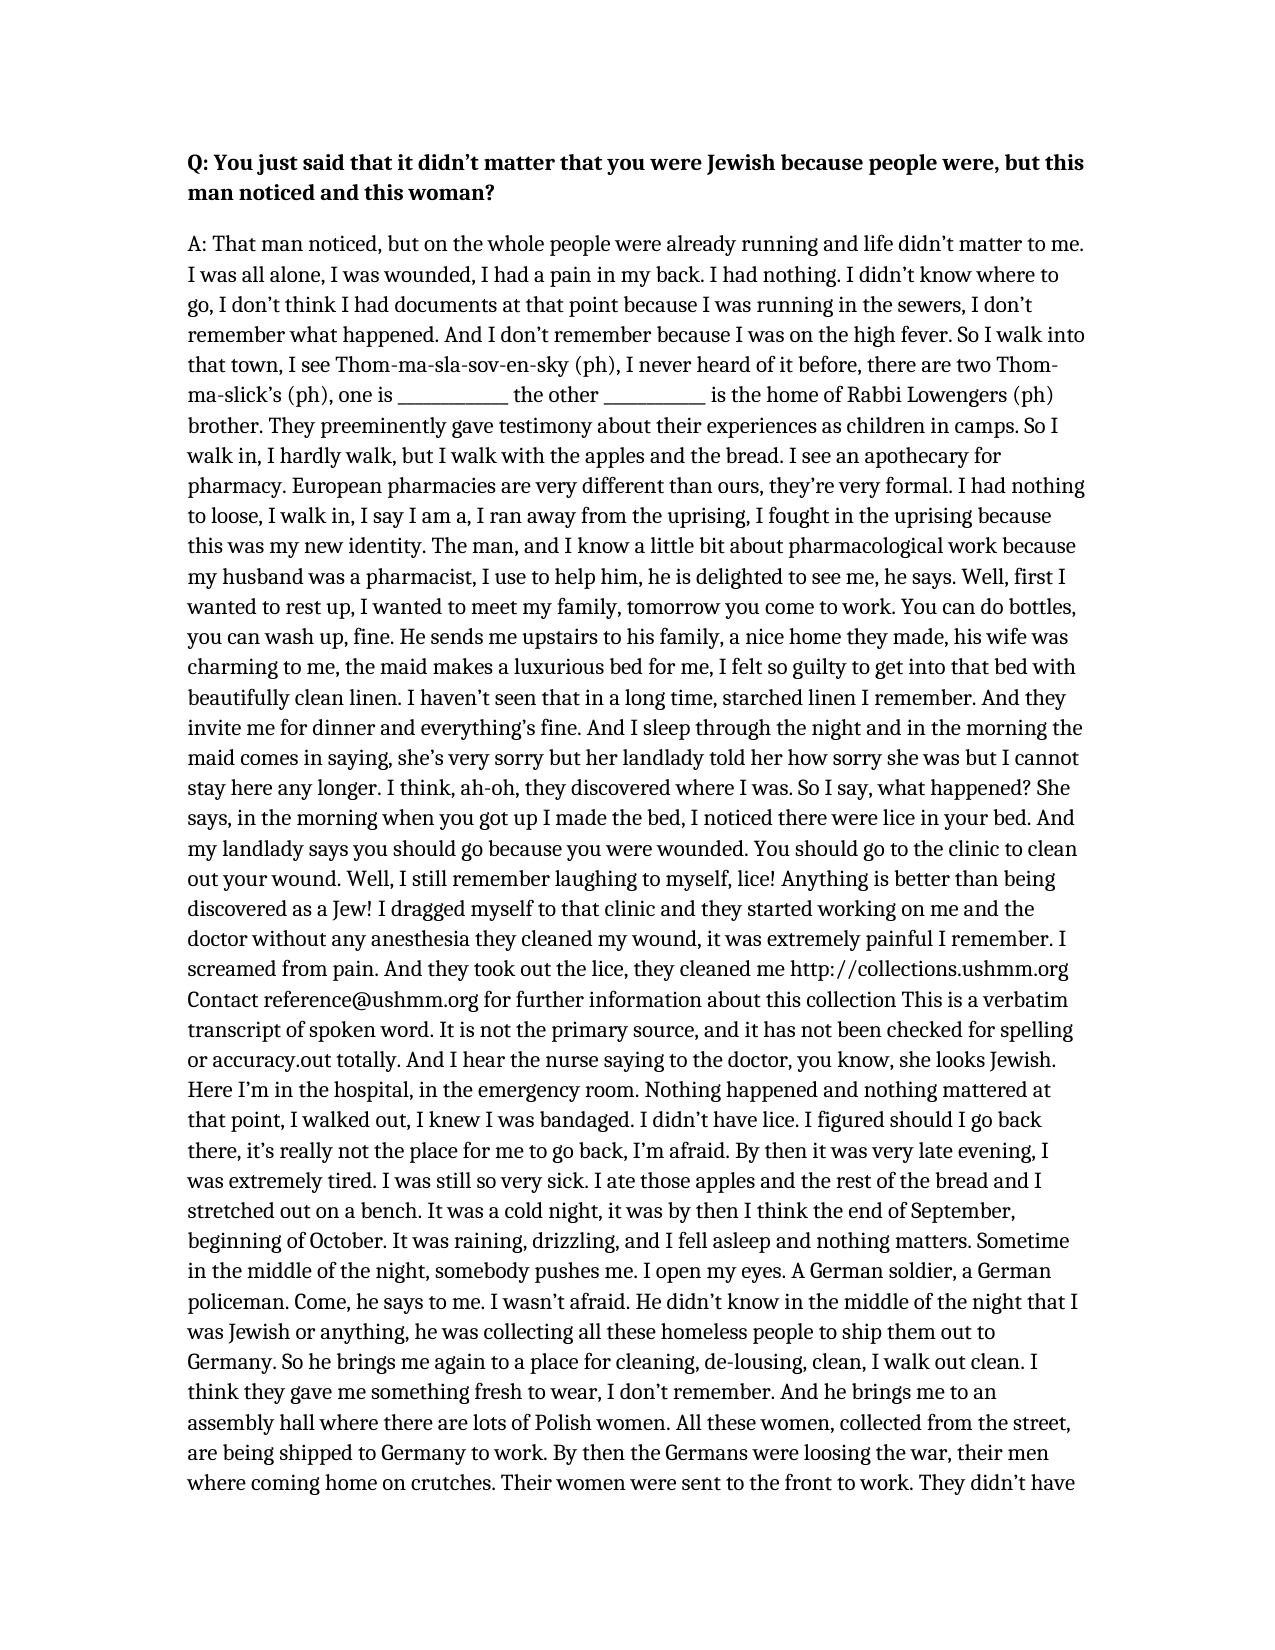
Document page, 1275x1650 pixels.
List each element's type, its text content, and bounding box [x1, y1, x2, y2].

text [187, 231, 1087, 1496]
text Q: You just said that it didn’t matter that you were Jewish because people were, but this man noticed and this woman? [187, 150, 1087, 207]
